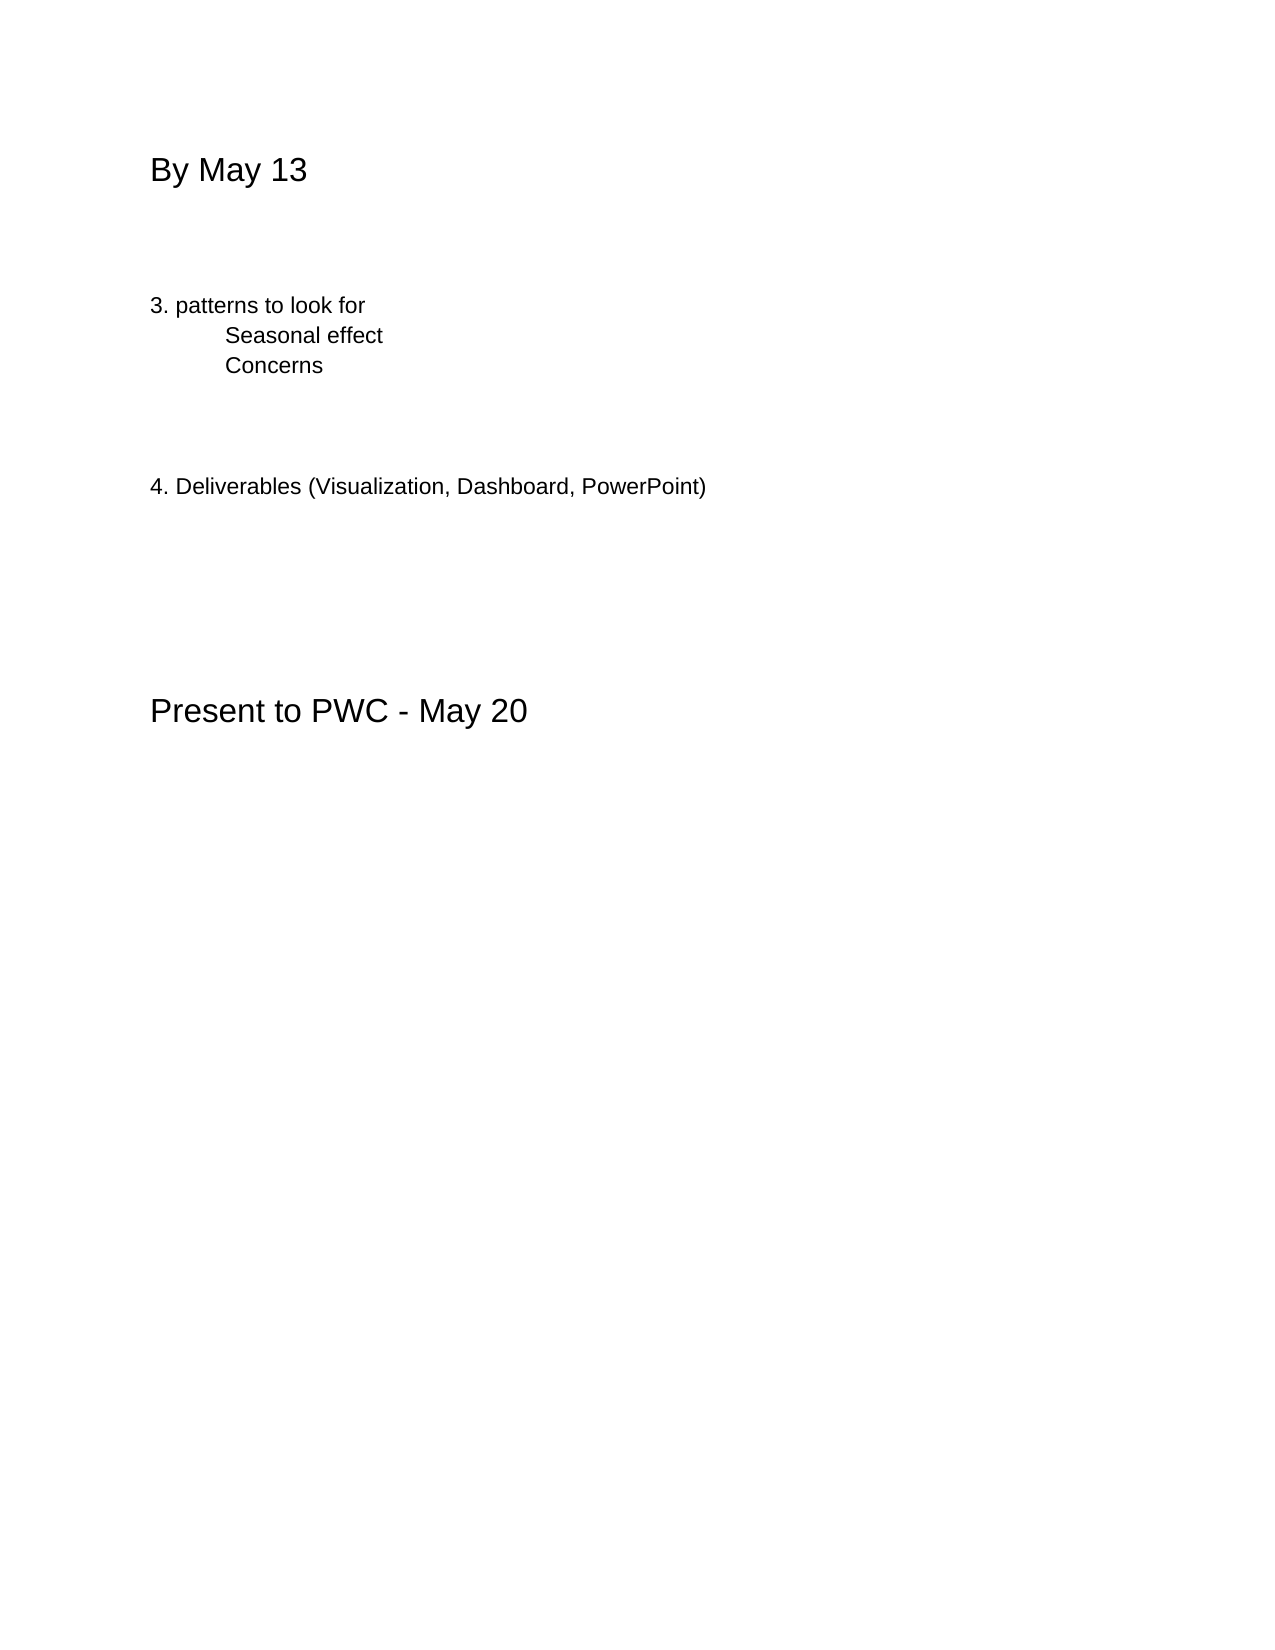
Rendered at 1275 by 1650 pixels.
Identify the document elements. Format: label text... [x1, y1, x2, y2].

subtitle Present to PWC - May 20 [150, 692, 1125, 730]
text 3. patterns to look for [150, 292, 1125, 318]
text Concerns [150, 352, 1125, 378]
text 4. Deliverables (Visualization, Dashboard, PowerPoint) [150, 473, 1125, 499]
text Seasonal effect [150, 322, 1125, 348]
subtitle By May 13 [150, 150, 1125, 188]
